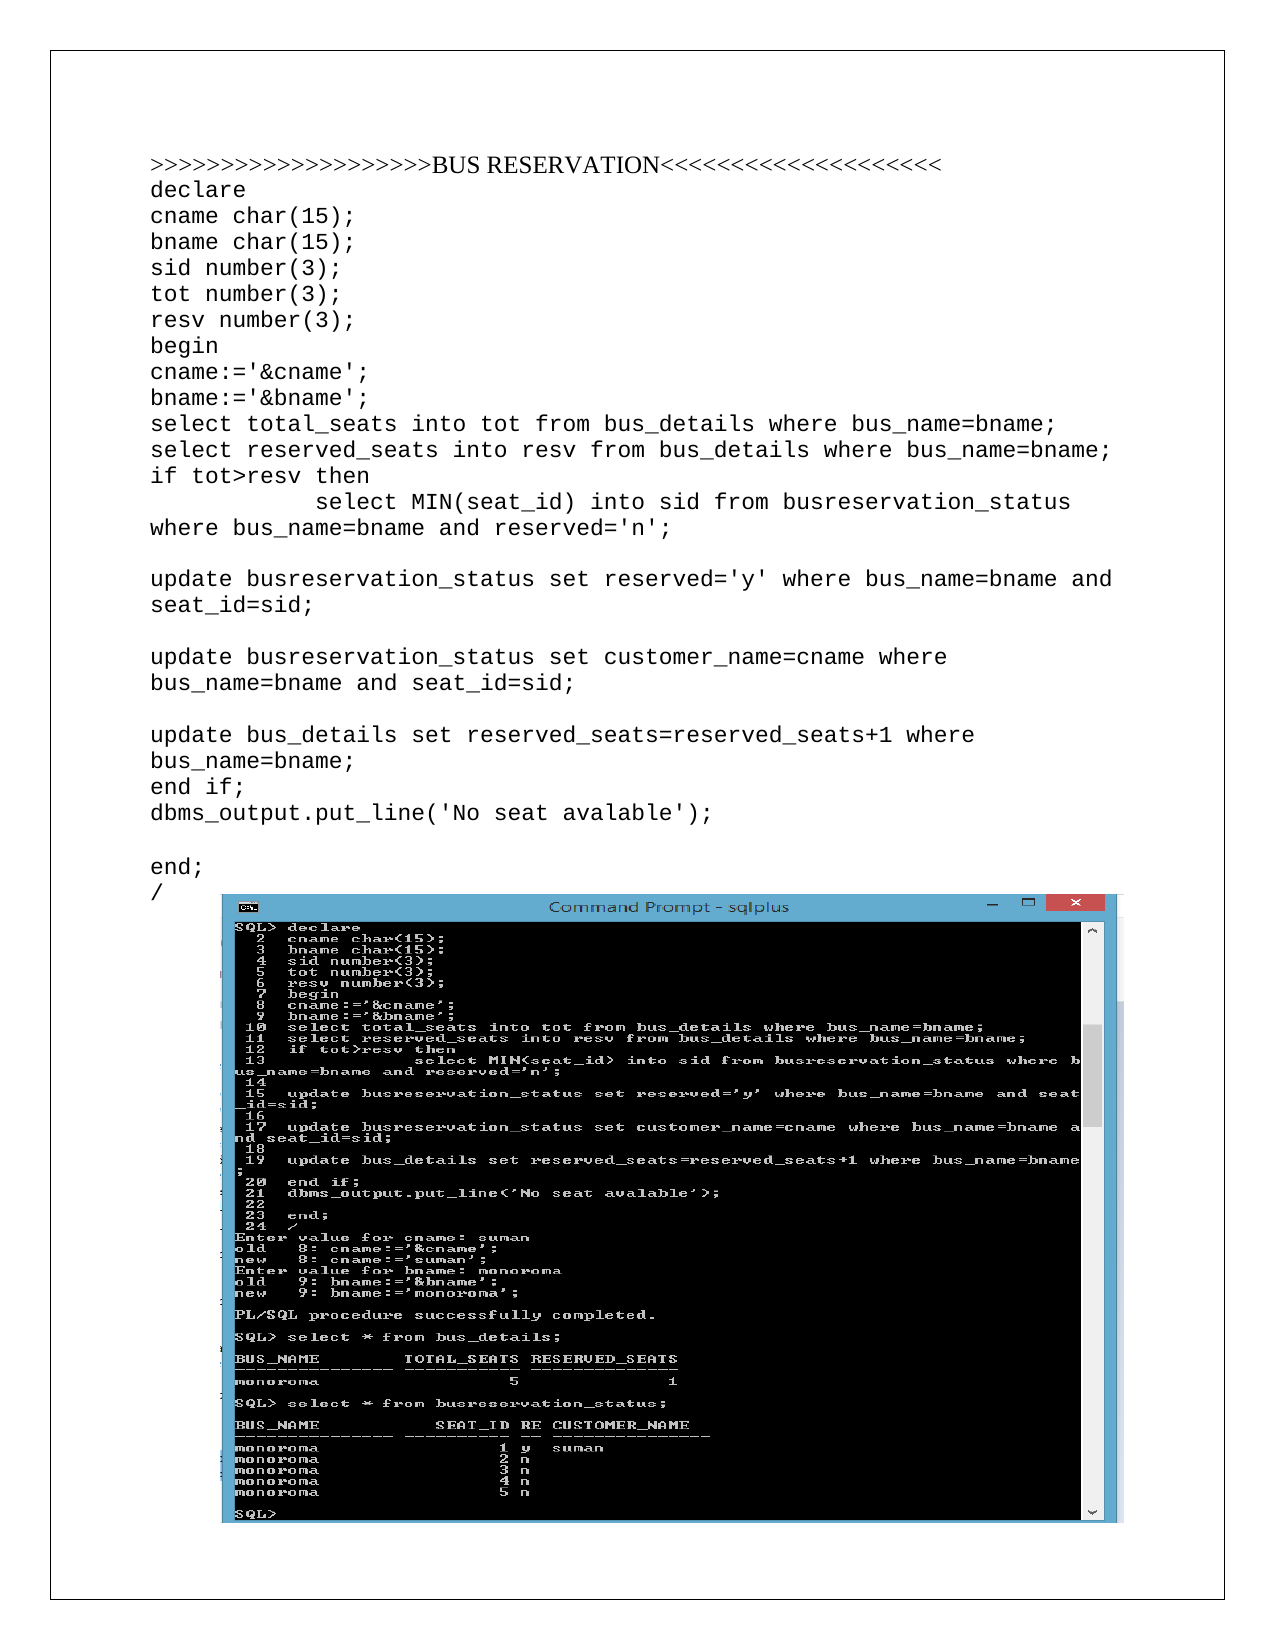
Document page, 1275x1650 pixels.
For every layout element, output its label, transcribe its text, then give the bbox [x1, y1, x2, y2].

text sid number(3); [150, 257, 1125, 282]
text update busreservation_status set reserved='y' where bus_name=bname and seat_id=sid; [150, 568, 1125, 620]
text update busreservation_status set customer_name=cname where bus_name=bname and seat_id=sid; [150, 646, 1125, 697]
text select total_seats into tot from bus_details where bus_name=bname; [150, 412, 1125, 438]
text update bus_details set reserved_seats=reserved_seats+1 where bus_name=bname; [150, 723, 1125, 775]
text tot number(3); [150, 282, 1125, 308]
text cname char(15); [150, 205, 1125, 231]
text >>>>>>>>>>>>>>>>>>>>BUS RESERVATION<<<<<<<<<<<<<<<<<<<< [150, 150, 1125, 179]
text select reserved_seats into resv from bus_details where bus_name=bname; [150, 438, 1125, 464]
text bname:='&bname'; [150, 386, 1125, 412]
text resv number(3); [150, 308, 1125, 334]
text if tot>resv then [150, 464, 1125, 490]
text dbms_output.put_line('No seat avalable'); [150, 801, 1125, 827]
text bname char(15); [150, 231, 1125, 257]
text declare [150, 179, 1125, 205]
text begin [150, 334, 1125, 360]
text end if; [150, 775, 1125, 801]
text cname:='&cname'; [150, 360, 1125, 386]
text select MIN(seat_id) into sid from busreservation_status where bus_name=bname and reserved='n'; [150, 490, 1125, 542]
text end; [150, 855, 1125, 881]
text / [150, 881, 1125, 907]
picture [220, 907, 1124, 1523]
